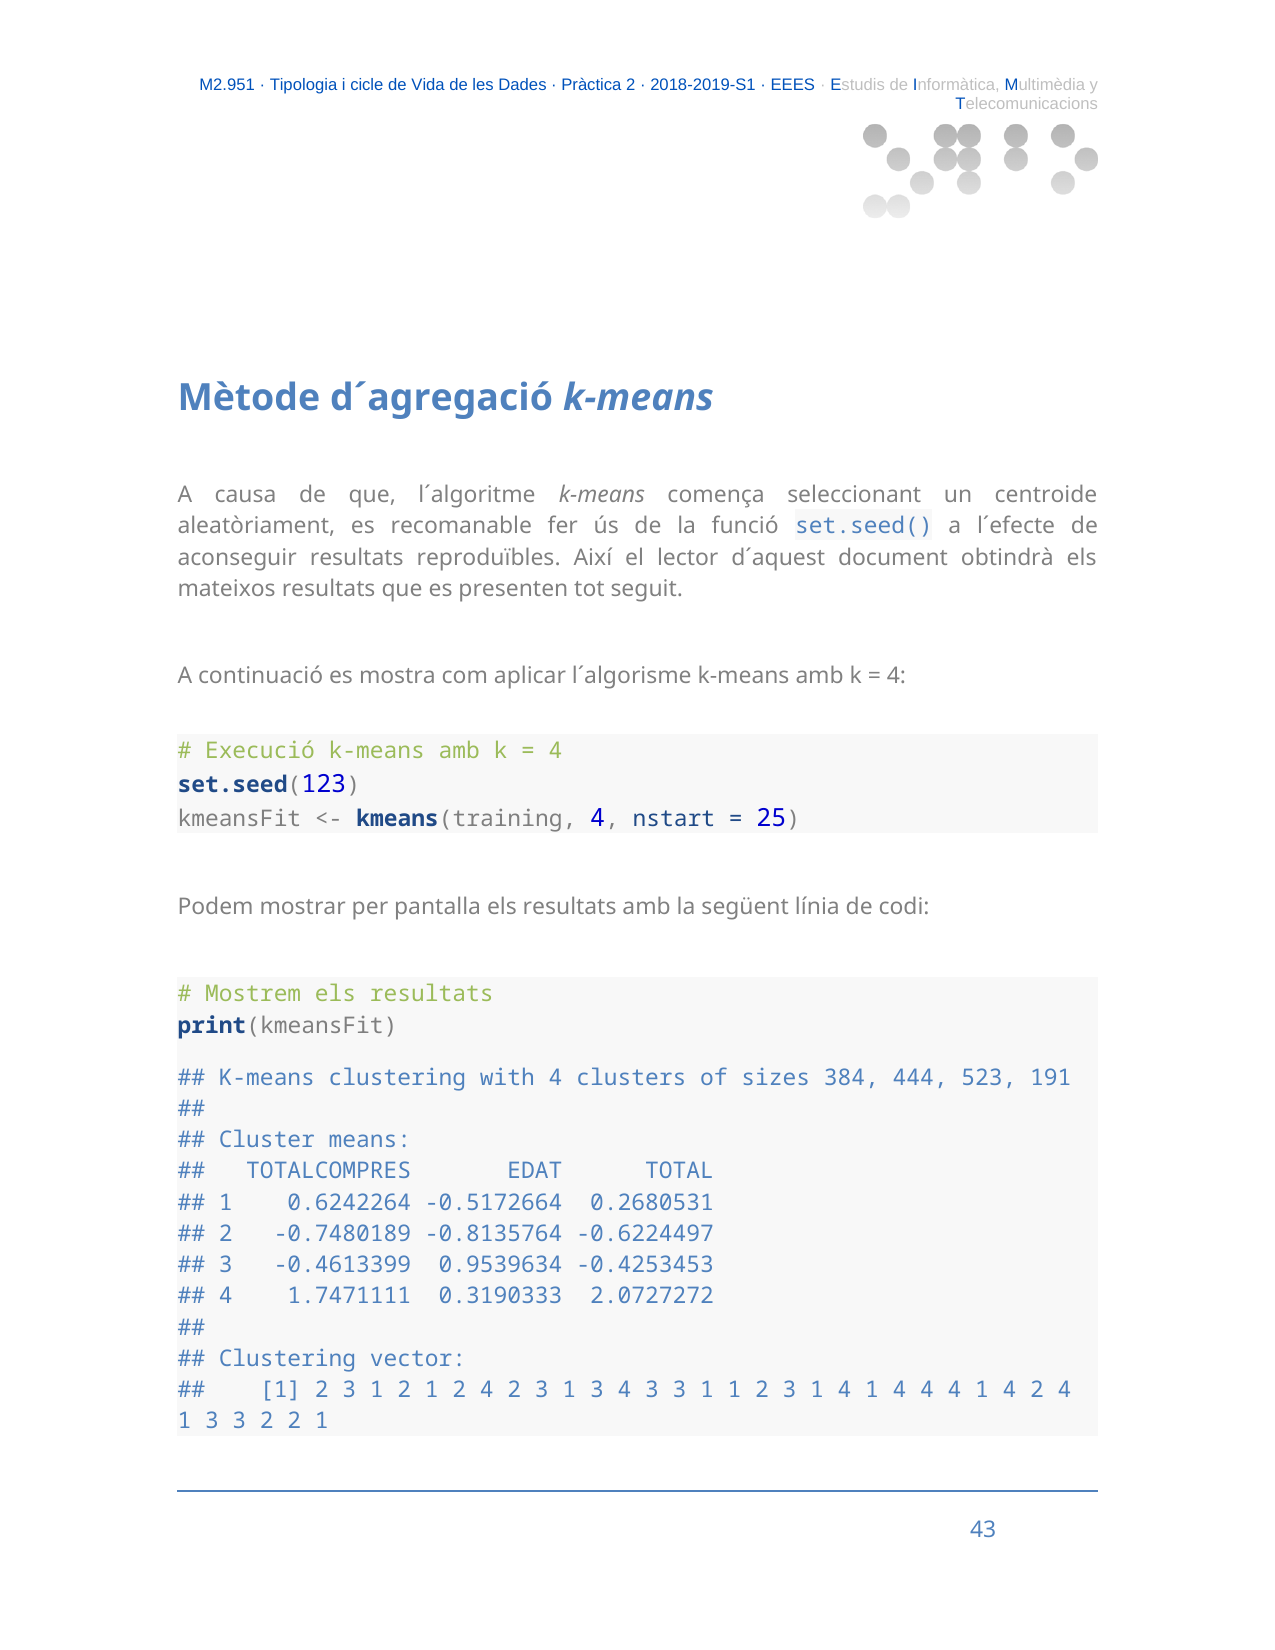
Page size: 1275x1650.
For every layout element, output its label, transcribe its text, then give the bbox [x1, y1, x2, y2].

text Podem mostrar per pantalla els resultats amb la següent línia de codi: [177, 890, 1098, 921]
text A continuació es mostra com aplicar l´algorisme k-means amb k = 4: [177, 659, 1098, 690]
subtitle Mètode d´agregació k-means [177, 371, 1098, 422]
picture [863, 113, 1098, 230]
text # Execució k-means amb k = 4 set.seed(123) kmeansFit <- kmeans(training, 4, nstart = 25) [177, 734, 1098, 833]
text # Mostrem els resultats print(kmeansFit) [177, 977, 1098, 1040]
text A causa de que, l´algoritme k-means comença seleccionant un centroide aleatòriament, es recomanable fer ús de la funció set.seed() a l´efecte de aconseguir resultats reproduïbles. Així el lector d´aquest document obtindrà els mateixos resultats que es presenten tot seguit. [177, 478, 1098, 603]
